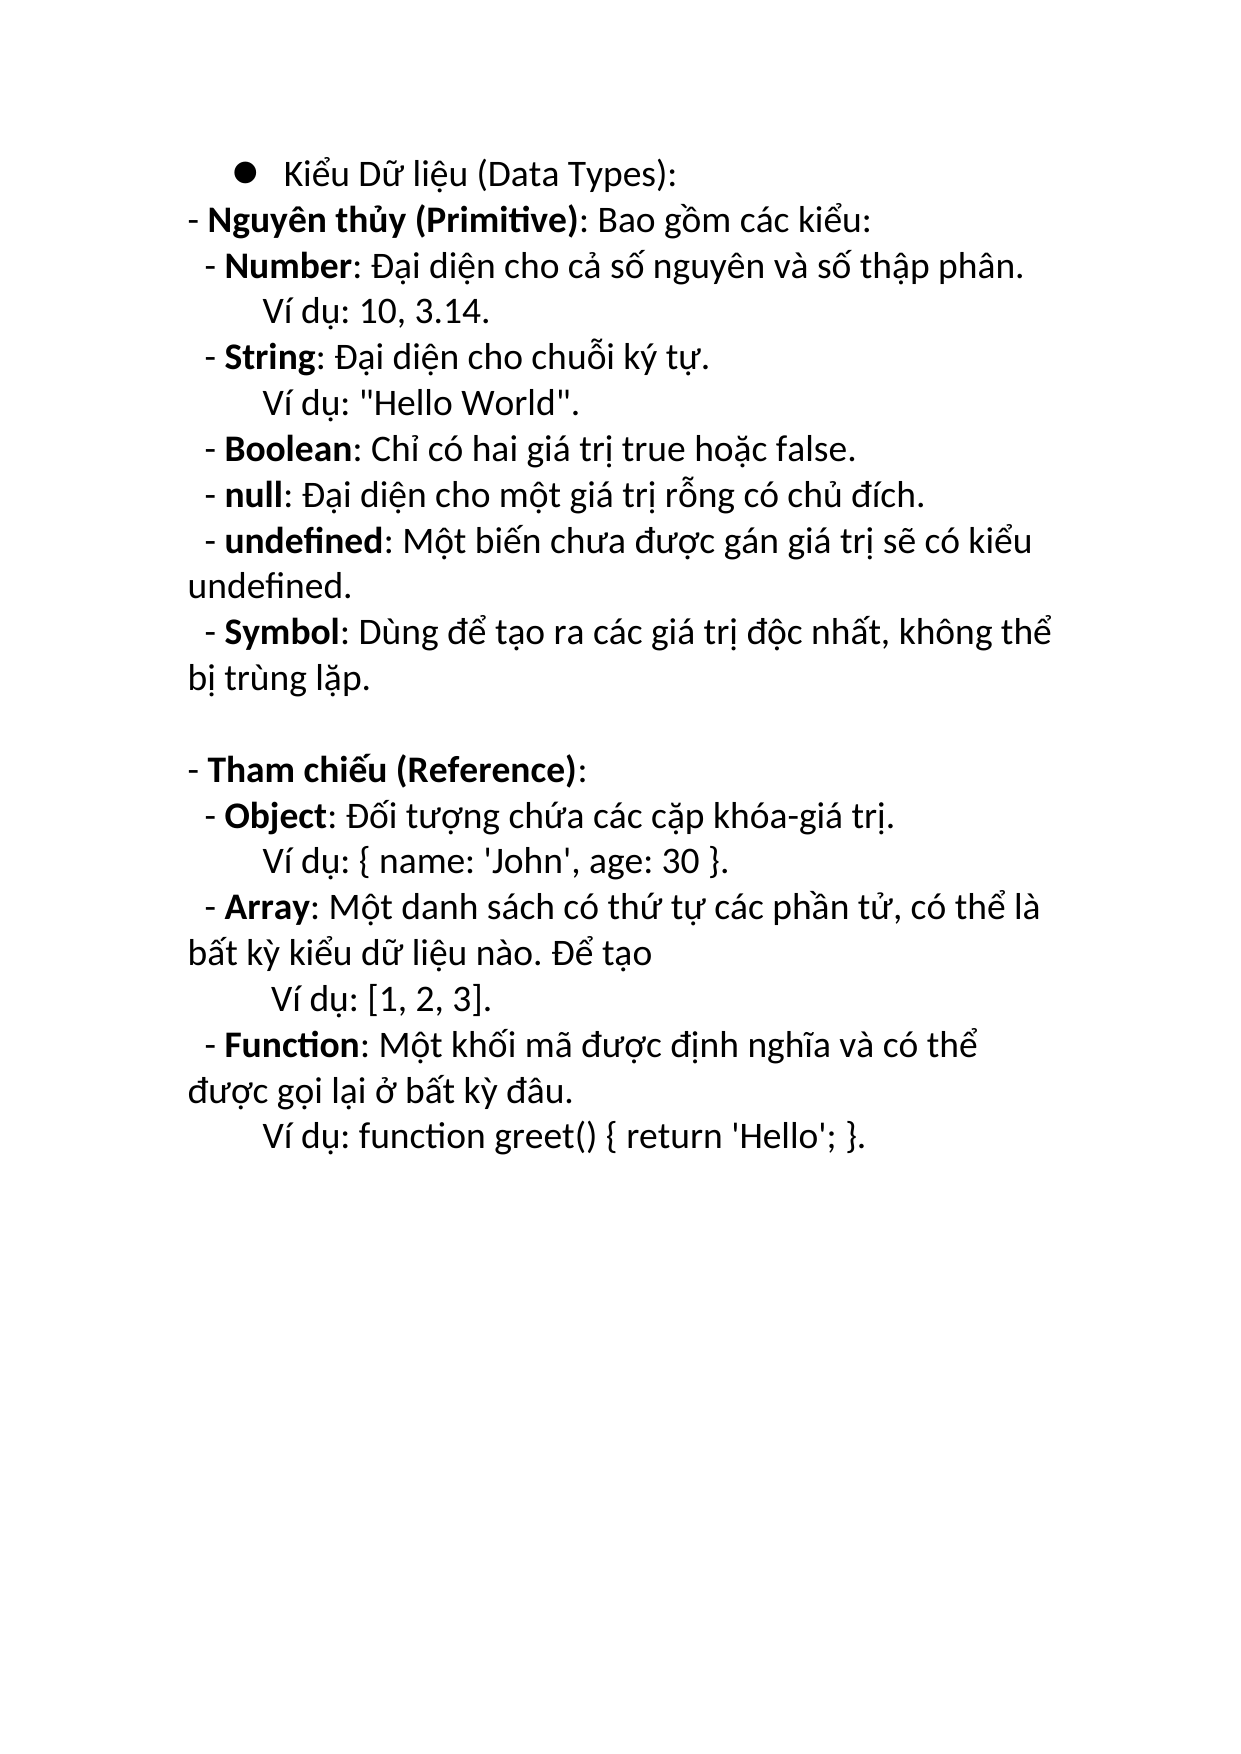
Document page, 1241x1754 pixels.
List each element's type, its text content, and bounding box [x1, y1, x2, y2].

list Kiểu Dữ liệu (Data Types): [231, 150, 1053, 196]
text Ví dụ: "Hello World". [187, 379, 1053, 425]
text - Nguyên thủy (Primitive): Bao gồm các kiểu: [187, 196, 1053, 242]
text - Function: Một khối mã được định nghĩa và có thể được gọi lại ở bất kỳ đâu. [187, 1021, 1053, 1112]
text - null: Đại diện cho một giá trị rỗng có chủ đích. [187, 471, 1053, 517]
text - Array: Một danh sách có thứ tự các phần tử, có thể là bất kỳ kiểu dữ liệu nào. Để tạo [187, 883, 1053, 975]
text - Object: Đối tượng chứa các cặp khóa-giá trị. [187, 792, 1053, 837]
text - String: Đại diện cho chuỗi ký tự. [187, 333, 1053, 379]
text Ví dụ: [1, 2, 3]. [187, 975, 1053, 1021]
text - Boolean: Chỉ có hai giá trị true hoặc false. [187, 425, 1053, 471]
text Ví dụ: function greet() { return 'Hello'; }. [187, 1112, 1053, 1158]
text - undefined: Một biến chưa được gán giá trị sẽ có kiểu undefined. [187, 517, 1053, 608]
text Ví dụ: { name: 'John', age: 30 }. [187, 837, 1053, 883]
text - Number: Đại diện cho cả số nguyên và số thập phân. Ví dụ: 10, 3.14. [187, 242, 1053, 333]
text - Symbol: Dùng để tạo ra các giá trị độc nhất, không thể bị trùng lặp. [187, 608, 1053, 700]
text - Tham chiếu (Reference): [187, 746, 1053, 792]
